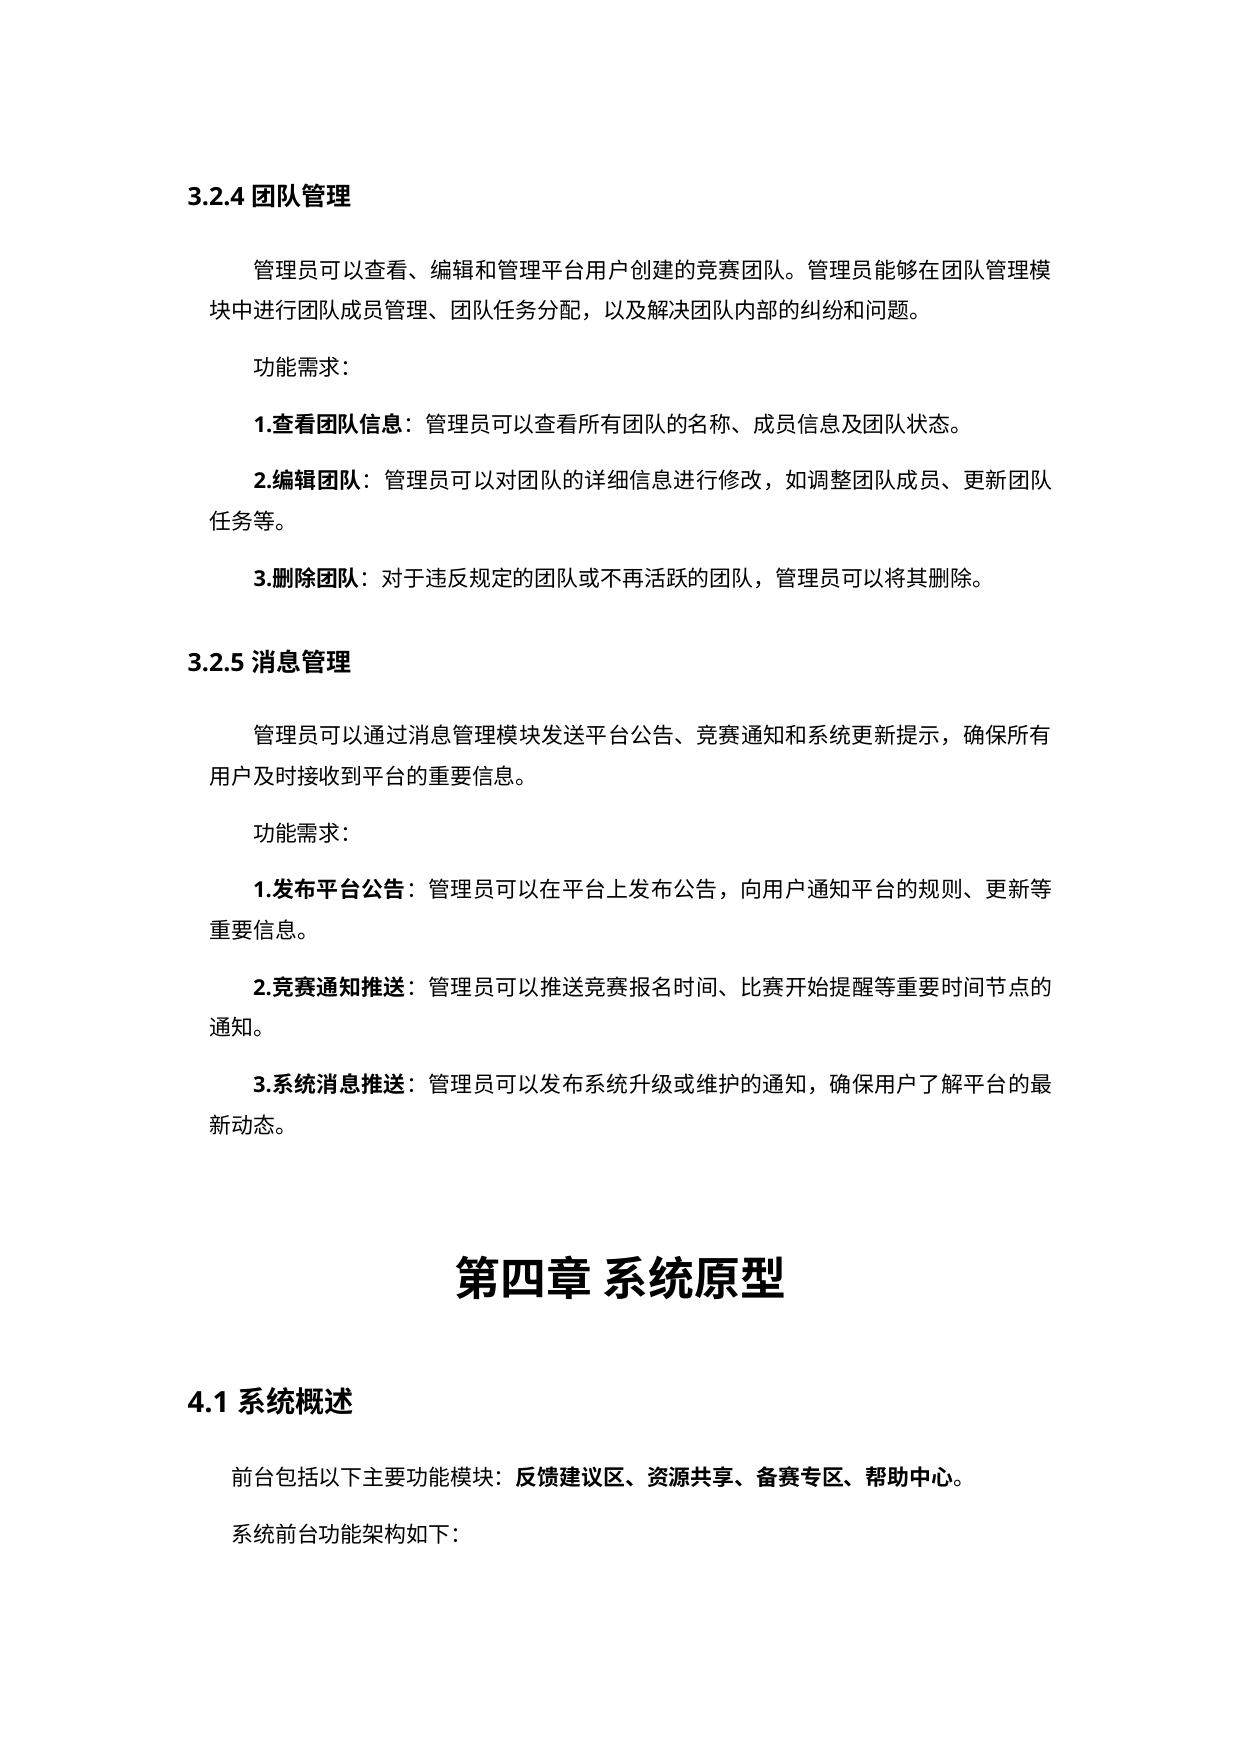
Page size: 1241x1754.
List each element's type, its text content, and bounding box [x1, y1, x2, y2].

text 3.删除团队：对于违反规定的团队或不再活跃的团队，管理员可以将其删除。 [209, 560, 1053, 593]
text 功能需求： [209, 815, 1053, 848]
text 管理员可以查看、编辑和管理平台用户创建的竞赛团队。管理员能够在团队管理模块中进行团队成员管理、团队任务分配，以及解决团队内部的纠纷和问题。 [209, 252, 1053, 325]
subtitle 3.2.4 团队管理 [187, 162, 1053, 227]
text 1.查看团队信息：管理员可以查看所有团队的名称、成员信息及团队状态。 [209, 406, 1053, 439]
text 功能需求： [209, 349, 1053, 382]
subtitle 3.2.5 消息管理 [187, 628, 1053, 693]
text 3.系统消息推送：管理员可以发布系统升级或维护的通知，确保用户了解平台的最新动态。 [209, 1067, 1053, 1140]
text 1.发布平台公告：管理员可以在平台上发布公告，向用户通知平台的规则、更新等重要信息。 [209, 872, 1053, 945]
text 系统前台功能架构如下： [187, 1516, 1053, 1549]
text 管理员可以通过消息管理模块发送平台公告、竞赛通知和系统更新提示，确保所有用户及时接收到平台的重要信息。 [209, 718, 1053, 791]
text 2.竞赛通知推送：管理员可以推送竞赛报名时间、比赛开始提醒等重要时间节点的通知。 [209, 969, 1053, 1042]
subtitle 第四章 系统原型 [187, 1227, 1053, 1324]
text 前台包括以下主要功能模块：反馈建议区、资源共享、备赛专区、帮助中心。 [187, 1459, 1053, 1492]
text 2.编辑团队：管理员可以对团队的详细信息进行修改，如调整团队成员、更新团队任务等。 [209, 463, 1053, 536]
subtitle 4.1 系统概述 [187, 1368, 1053, 1433]
